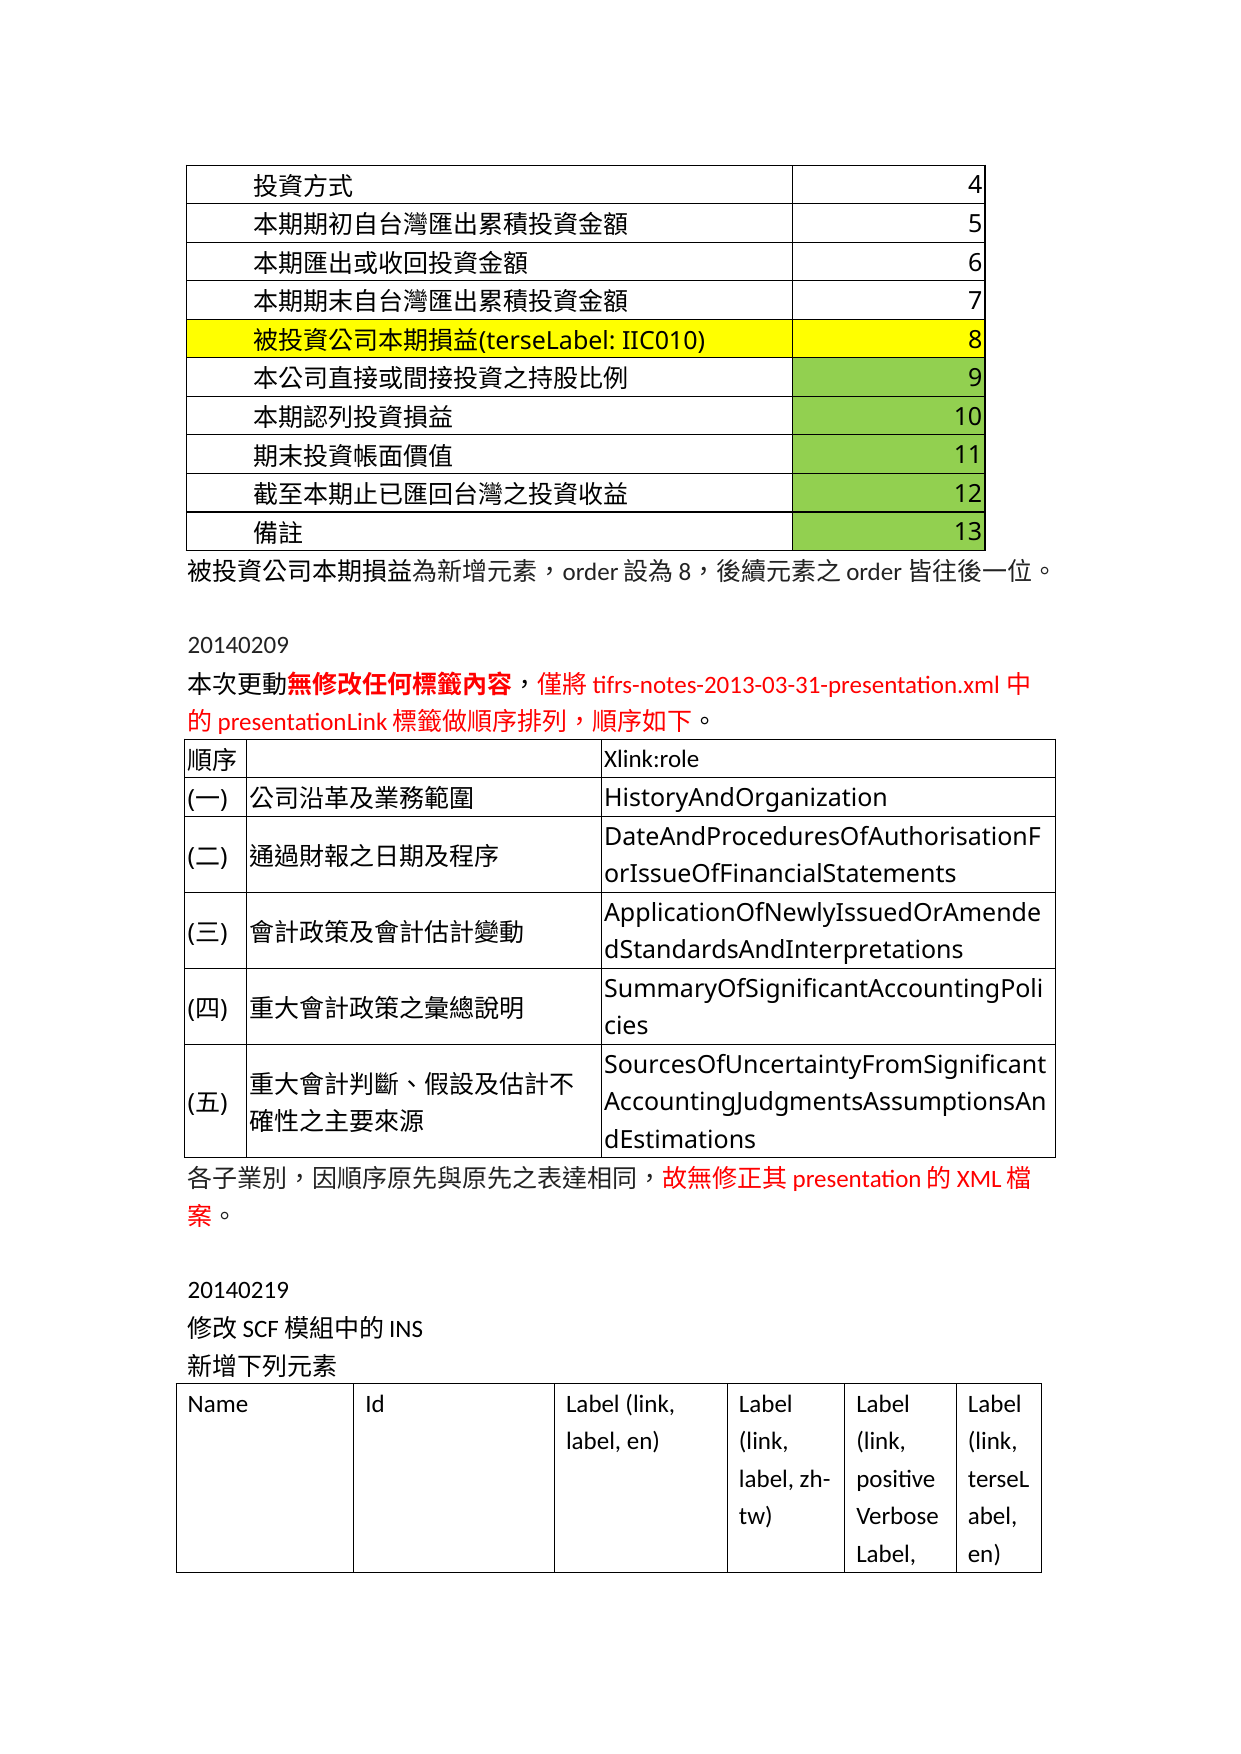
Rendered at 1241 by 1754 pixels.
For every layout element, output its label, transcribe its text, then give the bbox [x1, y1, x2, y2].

table_cell 通過財報之日期及程序 [247, 817, 601, 892]
text 被投資公司本期損益為新增元素，order設為8，後續元素之order皆往後一位。 [187, 551, 1053, 588]
table_cell 本公司直接或間接投資之持股比例 [187, 358, 792, 396]
table_cell (三) [185, 893, 246, 968]
table_header 順序 [185, 740, 246, 777]
table_header Xlink:role [602, 740, 1055, 777]
table_cell 13 [793, 513, 984, 550]
table_cell SummaryOfSignificantAccountingPolicies [602, 969, 1055, 1044]
table_cell 本期認列投資損益 [187, 397, 792, 434]
table_cell 期末投資帳面價值 [187, 435, 792, 473]
table_cell 公司沿革及業務範圍 [247, 778, 601, 816]
table_cell 10 [793, 397, 984, 434]
table_cell DateAndProceduresOfAuthorisationForIssueOfFinancialStatements [602, 817, 1055, 892]
table_cell 8 [793, 320, 984, 357]
table_cell 被投資公司本期損益(terseLabel: IIC010) [187, 320, 792, 357]
table_cell (四) [185, 969, 246, 1044]
text 新增下列元素 [187, 1346, 1053, 1383]
table_cell 本期期末自台灣匯出累積投資金額 [187, 281, 792, 319]
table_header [728, 1384, 844, 1572]
table_header Name [177, 1384, 353, 1572]
text 20140219 [187, 1271, 1053, 1308]
text 20140209 [187, 626, 1053, 663]
table_cell ApplicationOfNewlyIssuedOrAmendedStandardsAndInterpretations [602, 893, 1055, 968]
text 各子業別，因順序原先與原先之表達相同，故無修正其presentation的XML檔案。 [187, 1158, 1053, 1233]
table_cell 投資方式 [187, 166, 792, 203]
text 修改SCF模組中的INS [187, 1308, 1053, 1346]
table_header Id [354, 1384, 554, 1572]
table_cell 4 [793, 166, 984, 203]
table_cell (一) [185, 778, 246, 816]
table_cell 本期期初自台灣匯出累積投資金額 [187, 204, 792, 242]
table_cell 11 [793, 435, 984, 473]
table_cell 本期匯出或收回投資金額 [187, 243, 792, 280]
table_cell 重大會計判斷、假設及估計不確性之主要來源 [247, 1045, 601, 1157]
table_cell 會計政策及會計估計變動 [247, 893, 601, 968]
table_cell 5 [793, 204, 984, 242]
table_cell SourcesOfUncertaintyFromSignificantAccountingJudgmentsAssumptionsAndEstimations [602, 1045, 1055, 1157]
table_cell (二) [185, 817, 246, 892]
table_cell 7 [793, 281, 984, 319]
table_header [957, 1384, 1041, 1572]
table_cell 6 [793, 243, 984, 280]
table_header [845, 1384, 956, 1572]
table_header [555, 1384, 727, 1572]
table_cell 截至本期止已匯回台灣之投資收益 [187, 474, 792, 511]
text 本次更動無修改任何標籤內容，僅將tifrs-notes-2013-03-31-presentation.xml 中的presentationLink標籤做順序排列，順序如下。 [187, 663, 1053, 738]
table_cell 12 [793, 474, 984, 511]
table_cell (五) [185, 1045, 246, 1157]
table_cell 備註 [187, 513, 792, 550]
table_header [247, 740, 601, 777]
table_cell HistoryAndOrganization [602, 778, 1055, 816]
table_cell 9 [793, 358, 984, 396]
table_cell 重大會計政策之彙總說明 [247, 969, 601, 1044]
